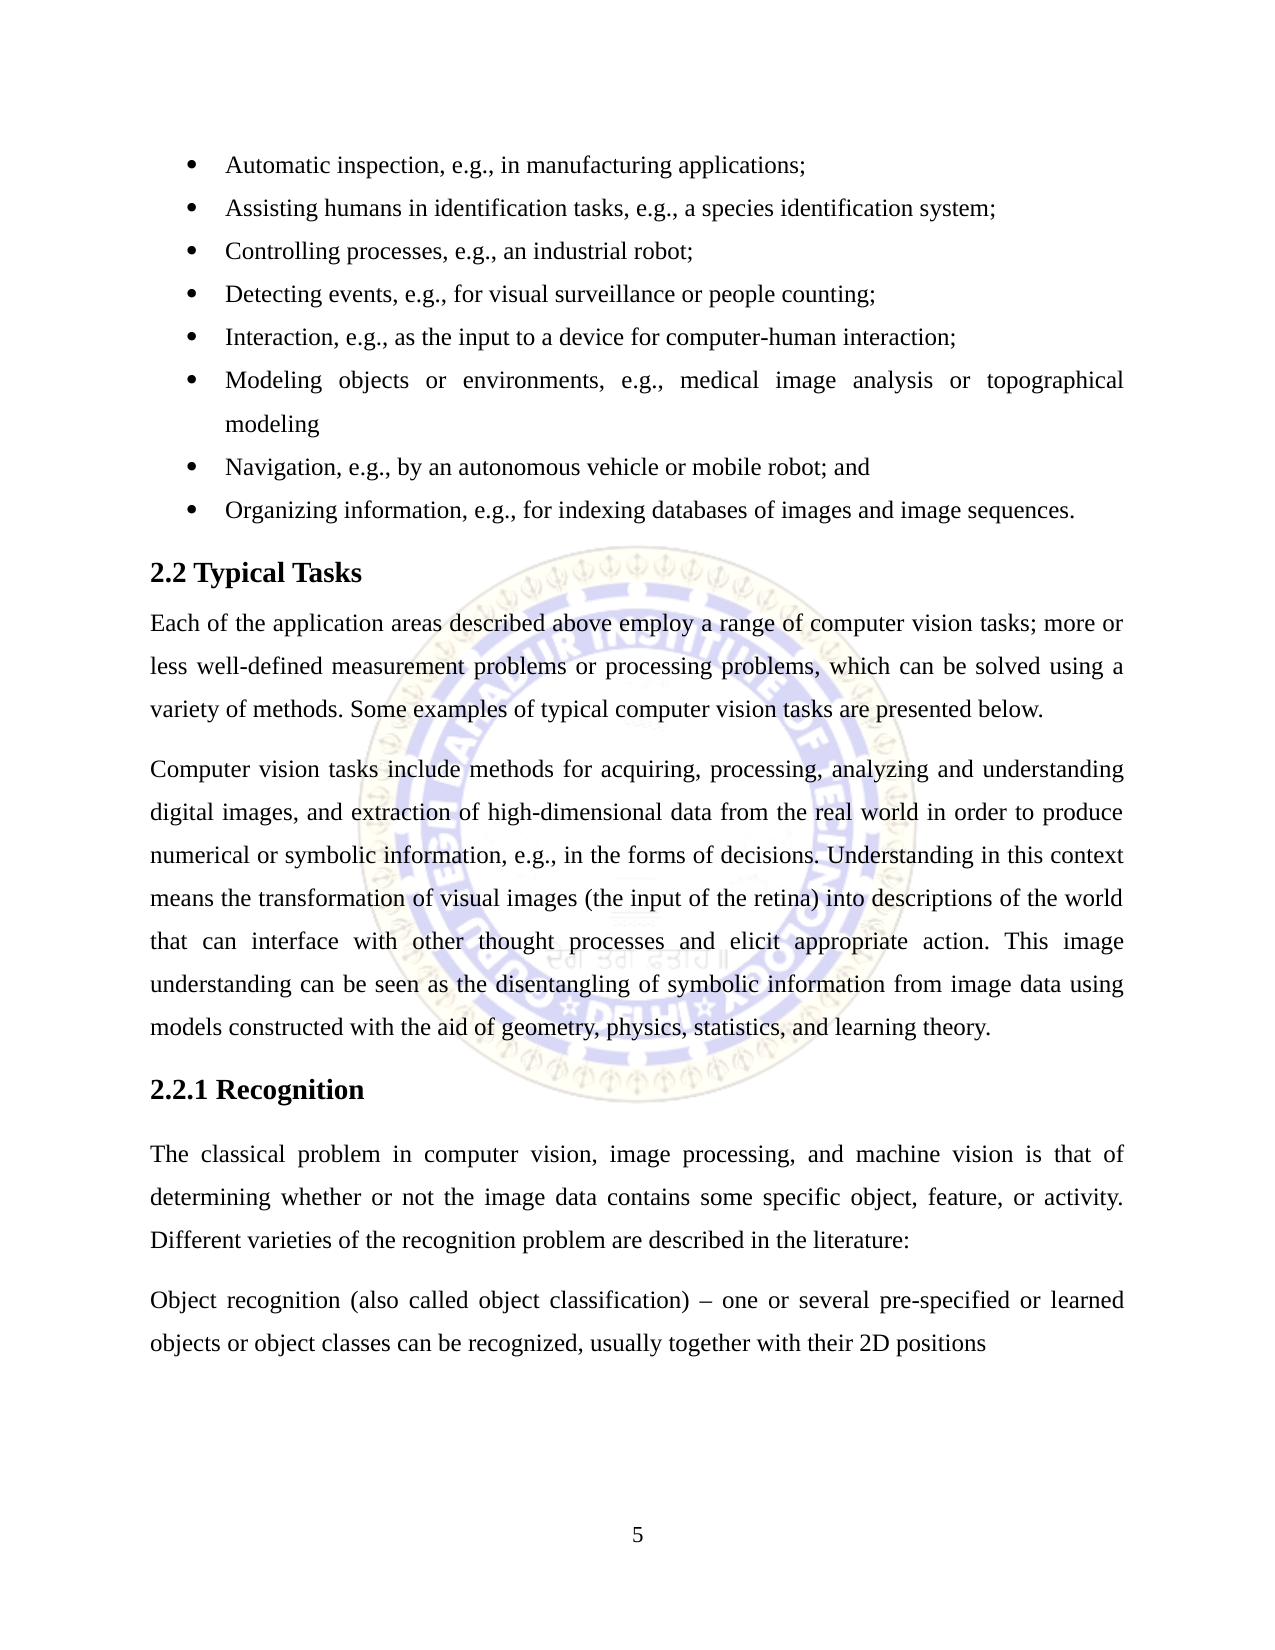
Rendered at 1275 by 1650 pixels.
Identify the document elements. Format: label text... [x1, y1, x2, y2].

list Automatic inspection, e.g., in manufacturing applications; [187, 150, 1125, 179]
text 2.2 Typical Tasks [150, 555, 1125, 588]
list Organizing information, e.g., for indexing databases of images and image sequences. [187, 495, 1125, 524]
list Modeling objects or environments, e.g., medical image analysis or topographical modeling [187, 366, 1125, 437]
list Navigation, e.g., by an autonomous vehicle or mobile robot; and [187, 452, 1125, 481]
text Computer vision tasks include methods for acquiring, processing, analyzing and understanding digital images, and extraction of high-dimensional data from the real world in order to produce numerical or symbolic information, e.g., in the forms of decisions. Understanding in this context means the transformation of visual images (the input of the retina) into descriptions of the world that can interface with other thought processes and elicit appropriate action. This image understanding can be seen as the disentangling of symbolic information from image data using models constructed with the aid of geometry, physics, statistics, and learning theory. [150, 754, 1125, 1041]
list Detecting events, e.g., for visual surveillance or people counting; [187, 279, 1125, 308]
text Each of the application areas described above employ a range of computer vision tasks; more or less well-defined measurement problems or processing problems, which can be solved using a variety of methods. Some examples of typical computer vision tasks are presented below. [150, 608, 1125, 723]
text The classical problem in computer vision, image processing, and machine vision is that of determining whether or not the image data contains some specific object, feature, or activity. Different varieties of the recognition problem are described in the literature: [150, 1139, 1125, 1254]
text Object recognition (also called object classification) – one or several pre-specified or learned objects or object classes can be recognized, usually together with their 2D positions [150, 1285, 1125, 1357]
list Interaction, e.g., as the input to a device for computer-human interaction; [187, 322, 1125, 351]
text 2.2.1 Recognition [150, 1072, 1125, 1106]
list Assisting humans in identification tasks, e.g., a species identification system; [187, 193, 1125, 222]
list Controlling processes, e.g., an industrial robot; [187, 236, 1125, 265]
